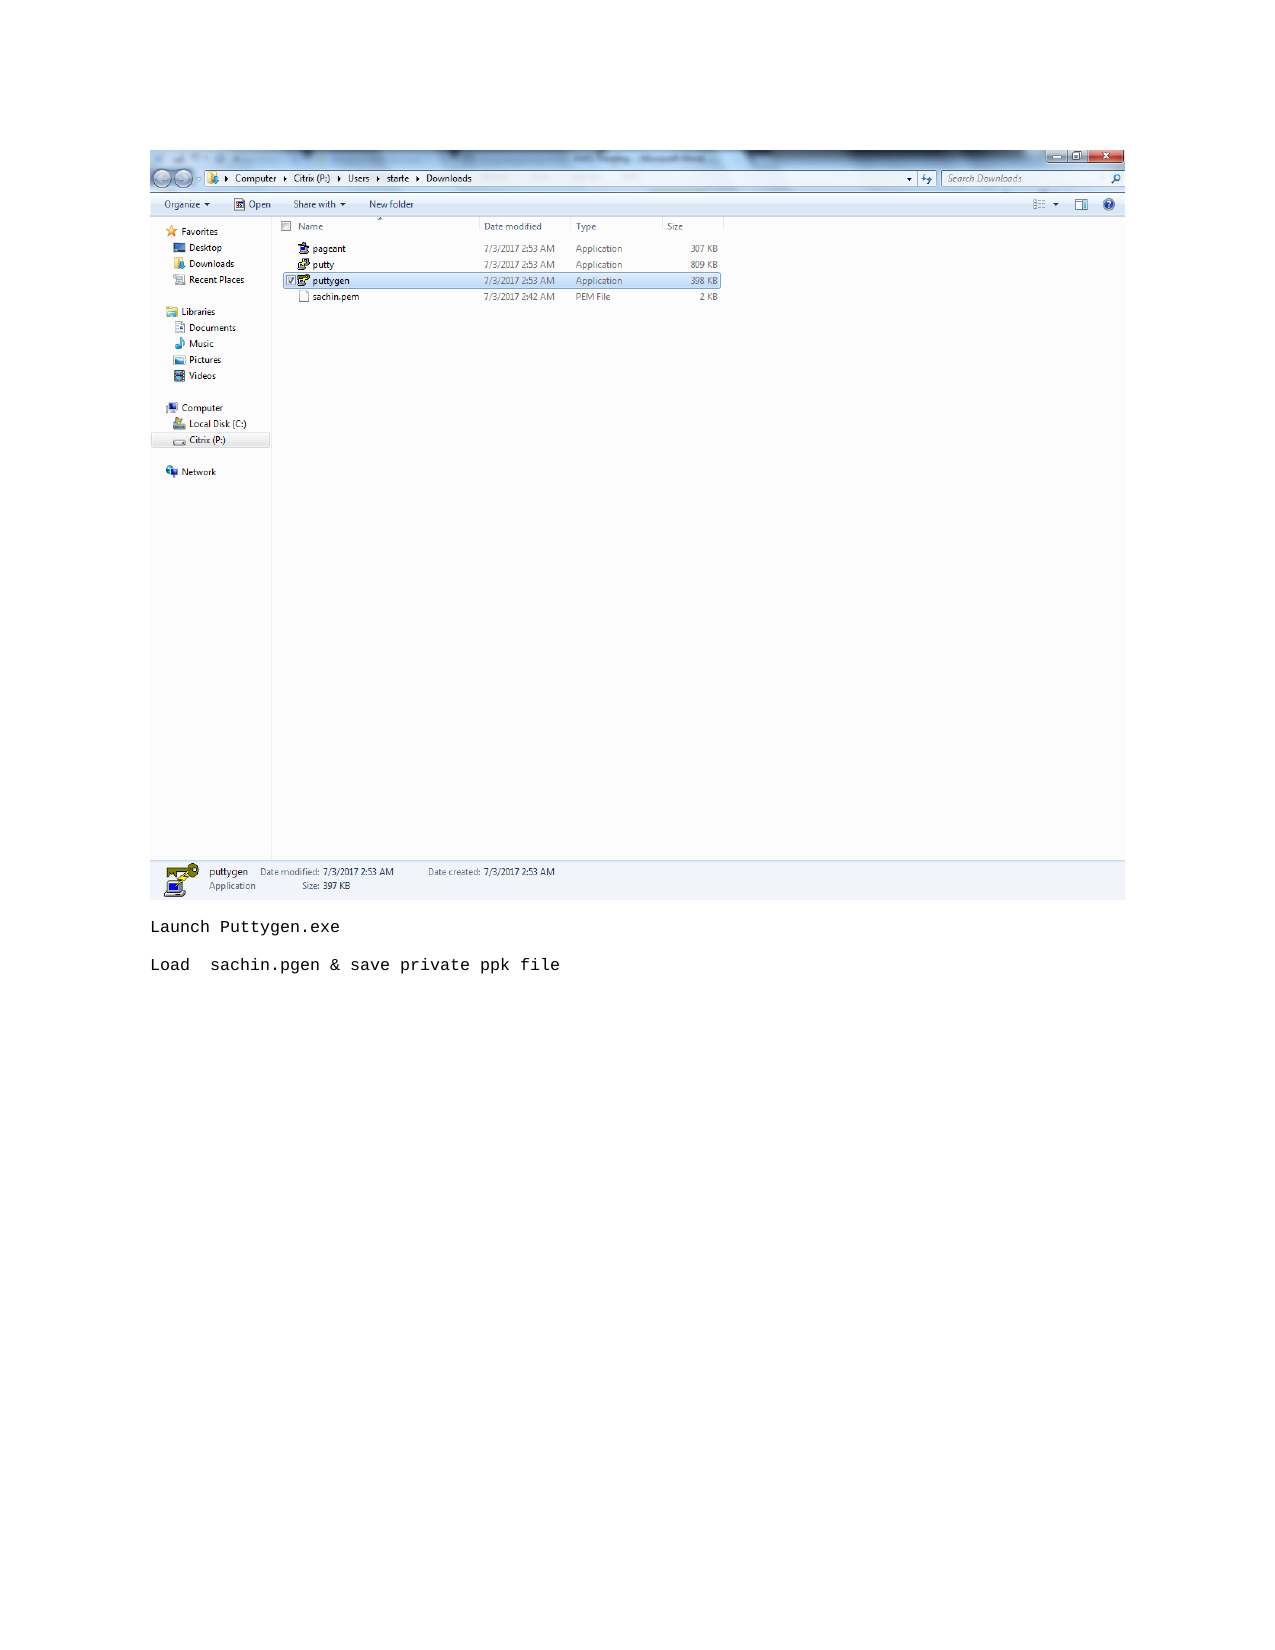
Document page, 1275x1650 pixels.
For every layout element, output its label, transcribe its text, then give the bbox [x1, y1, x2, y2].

text Launch Puttygen.exe [150, 918, 1125, 937]
picture [150, 150, 1125, 900]
text Load sachin.pgen & save private ppk file [150, 956, 1125, 975]
